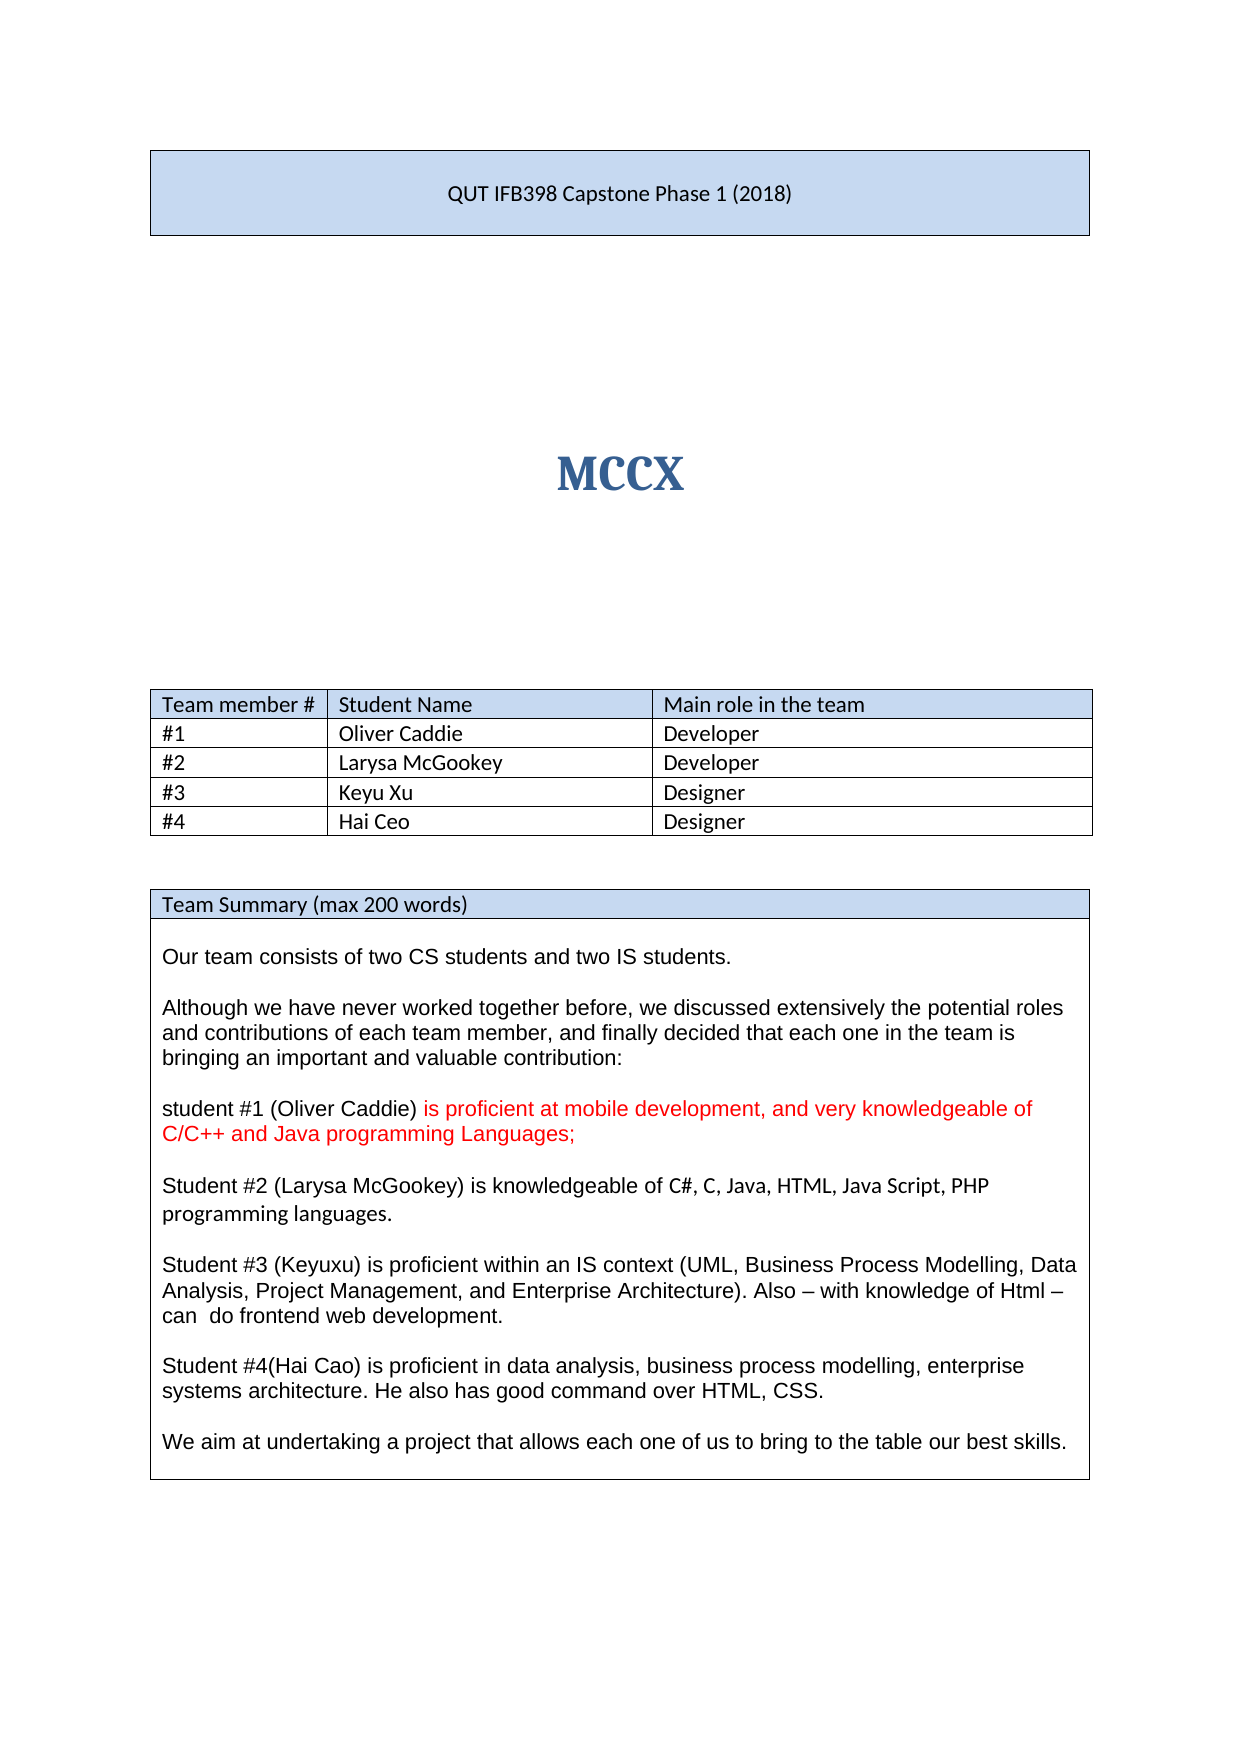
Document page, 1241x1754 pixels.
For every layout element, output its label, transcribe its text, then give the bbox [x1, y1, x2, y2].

table_cell Larysa McGookey [328, 748, 652, 777]
table_cell Designer [653, 778, 1092, 806]
table_cell Developer [653, 748, 1092, 777]
table_cell Keyu Xu [328, 778, 652, 806]
table_cell Hai Ceo [328, 807, 652, 835]
table_cell #2 [151, 748, 327, 777]
table_header Team Summary (max 200 words) [151, 890, 1089, 918]
table_cell Our team consists of two CS students and two IS students. Although we have never worked together before, we discussed extensively the potential roles and contributions of each team member, and finally decided that each one in the team is bringing an important and valuable contribution: student #1 (Oliver Caddie) is proficient at mobile development, and very knowledgeable of C/C++ and Java programming Languages; Student #2 (Larysa McGookey) is knowledgeable of C#, C, Java, HTML, Java Script, PHP programming languages. Student #3 (Keyuxu) is proficient within an IS context (UML, Business Process Modelling, Data Analysis, Project Management, and Enterprise Architecture). Also – with knowledge of Html – can do frontend web development. Student #4(Hai Cao) is proficient in data analysis, business process modelling, enterprise systems architecture. He also has good command over HTML, CSS. We aim at undertaking a project that allows each one of us to bring to the table our best skills. [151, 919, 1089, 1479]
table_header QUT IFB398 Capstone Phase 1 (2018) [151, 151, 1089, 235]
table_cell #3 [151, 778, 327, 806]
table_header Team member # [151, 690, 327, 718]
table_cell #1 [151, 719, 327, 747]
table_header Main role in the team [653, 690, 1092, 718]
table_cell Designer [653, 807, 1092, 835]
subtitle MCCX [150, 446, 1090, 503]
table_cell Developer [653, 719, 1092, 747]
table_cell #4 [151, 807, 327, 835]
table_cell Oliver Caddie [328, 719, 652, 747]
table_header Student Name [328, 690, 652, 718]
